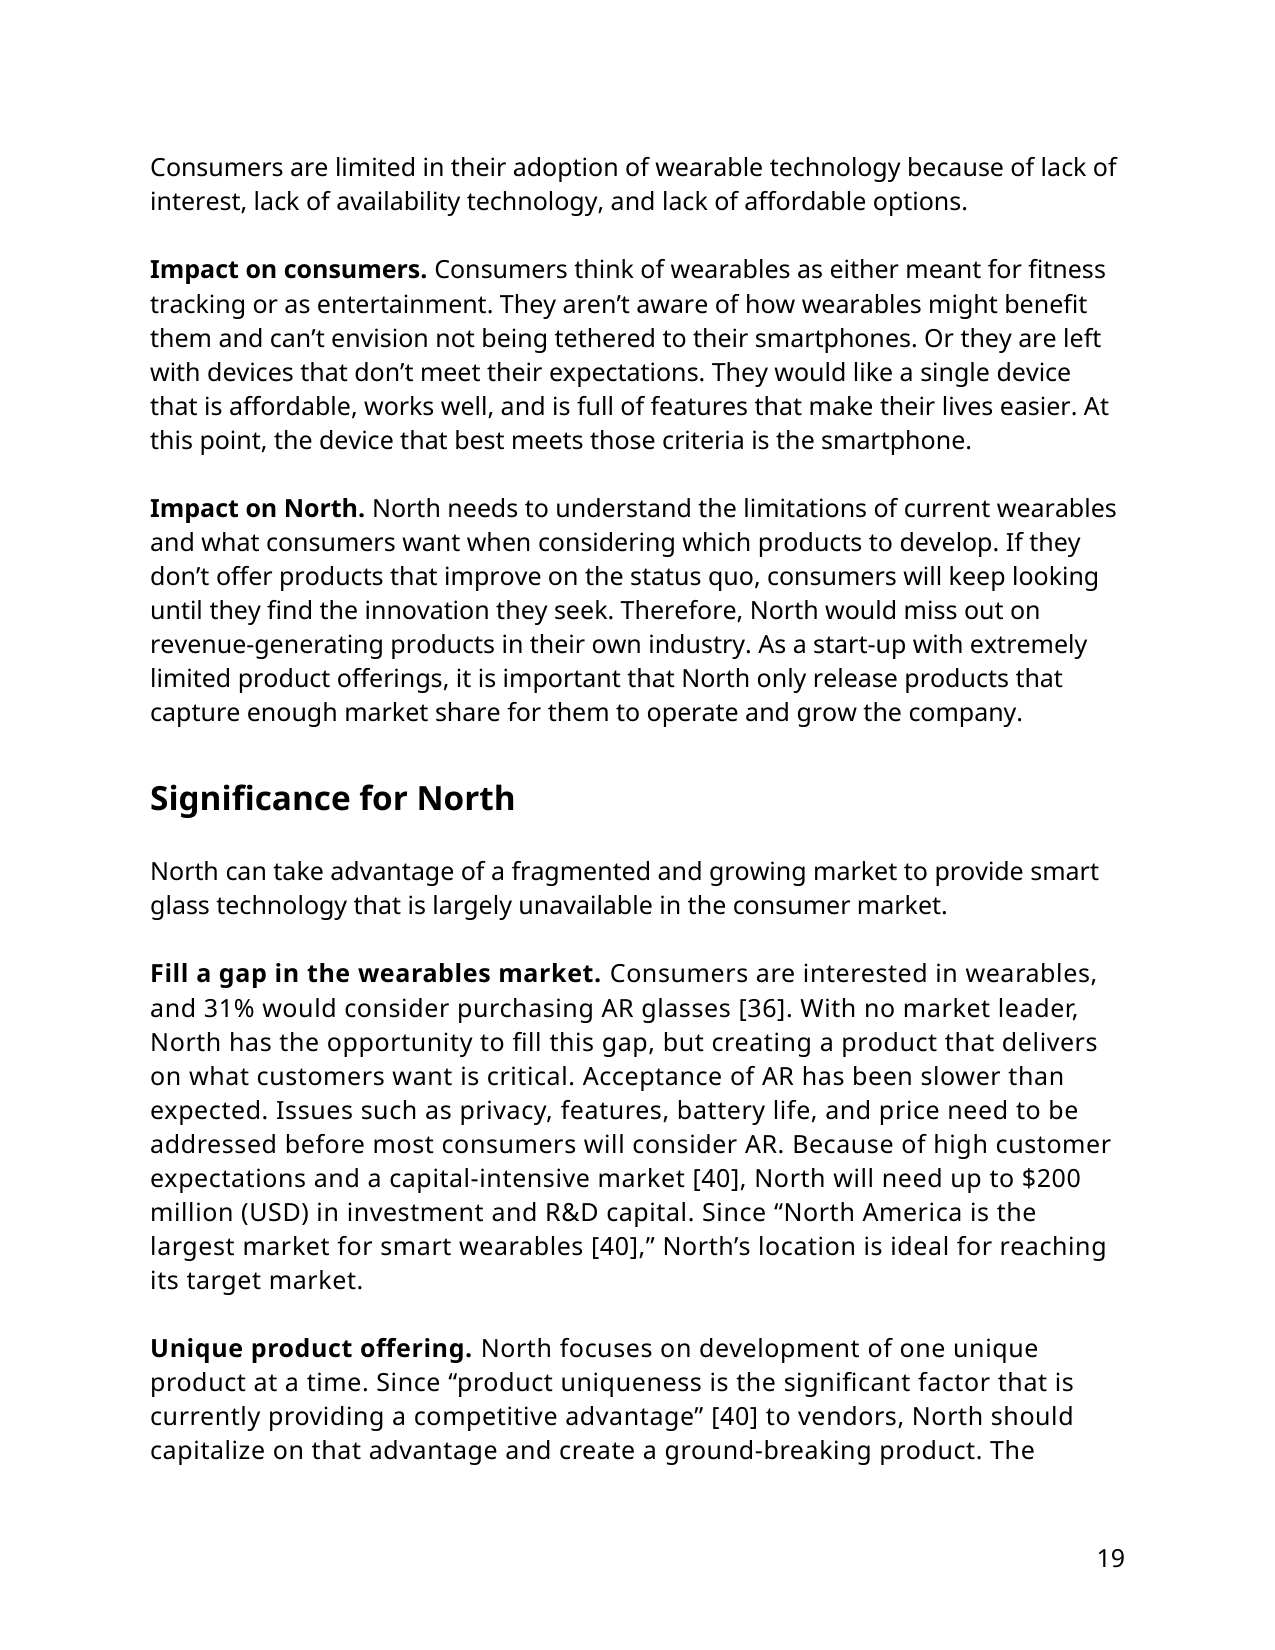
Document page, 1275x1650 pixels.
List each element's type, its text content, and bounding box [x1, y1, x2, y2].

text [150, 1331, 1125, 1467]
text Impact on North. North needs to understand the limitations of current wearables and what consumers want when considering which products to develop. If they don’t offer products that improve on the status quo, consumers will keep looking until they find the innovation they seek. Therefore, North would miss out on revenue-generating products in their own industry. As a start-up with extremely limited product offerings, it is important that North only release products that capture enough market share for them to operate and grow the company. [150, 491, 1125, 729]
text Consumers are limited in their adoption of wearable technology because of lack of interest, lack of availability technology, and lack of affordable options. [150, 150, 1125, 218]
text North can take advantage of a fragmented and growing market to provide smart glass technology that is largely unavailable in the consumer market. [150, 854, 1125, 922]
text Fill a gap in the wearables market. Consumers are interested in wearables, and 31% would consider purchasing AR glasses [36]. With no market leader, North has the opportunity to fill this gap, but creating a product that delivers on what customers want is critical. Acceptance of AR has been slower than expected. Issues such as privacy, features, battery life, and price need to be addressed before most consumers will consider AR. Because of high customer expectations and a capital-intensive market [40], North will need up to $200 million (USD) in investment and R&D capital. Since “North America is the largest market for smart wearables [40],” North’s location is ideal for reaching its target market. [150, 956, 1125, 1297]
text Impact on consumers. Consumers think of wearables as either meant for fitness tracking or as entertainment. They aren’t aware of how wearables might benefit them and can’t envision not being tethered to their smartphones. Or they are left with devices that don’t meet their expectations. They would like a single device that is affordable, works well, and is full of features that make their lives easier. At this point, the device that best meets those criteria is the smartphone. [150, 252, 1125, 457]
subtitle Significance for North [150, 774, 1125, 820]
